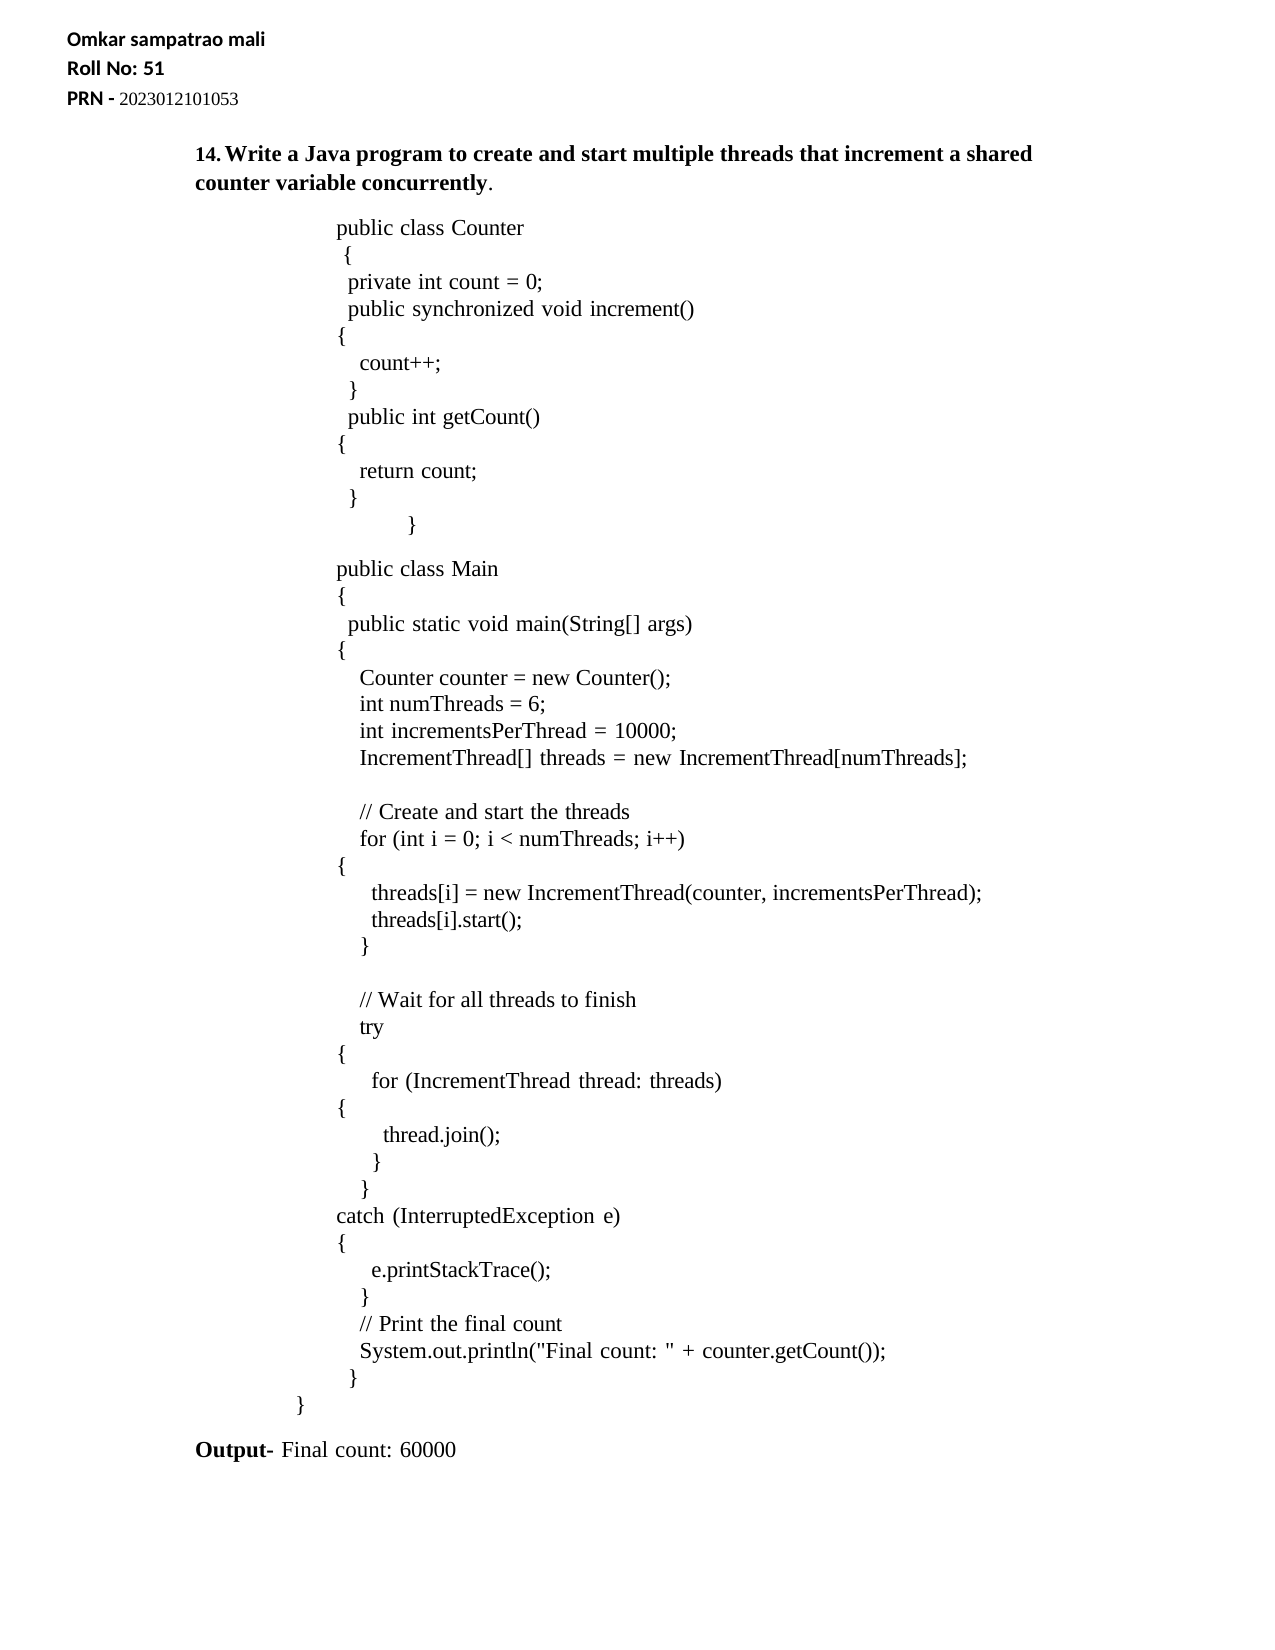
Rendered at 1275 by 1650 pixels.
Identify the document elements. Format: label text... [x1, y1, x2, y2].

text { [336, 1040, 1096, 1066]
text Output- Final count: 60000 [195, 1436, 1096, 1463]
text } [295, 1391, 1096, 1418]
text // Print the final count [359, 1310, 1096, 1337]
text System.out.println("Final count: " + counter.getCount()); [359, 1337, 1096, 1363]
text } [359, 1175, 1096, 1202]
text } [348, 376, 1096, 402]
text threads[i] = new IncrementThread(counter, incrementsPerThread); threads[i].start(); [371, 879, 1096, 932]
text private int count = 0; [348, 268, 1096, 294]
text thread.join(); [383, 1121, 1096, 1147]
text } [359, 1283, 1096, 1309]
text Counter counter = new Counter(); int numThreads = 6; [359, 663, 678, 716]
text } [371, 1148, 1096, 1174]
text public class Counter [336, 214, 1096, 240]
text { [336, 637, 1096, 663]
text { [336, 1094, 1096, 1120]
text // Create and start the threads [359, 798, 1096, 824]
subtitle Write a Java program to create and start multiple threads that increment a shared counter variable concurrently. [195, 140, 1053, 195]
text { [336, 852, 1096, 878]
text // Wait for all threads to finish try [359, 987, 659, 1039]
text for (IncrementThread thread: threads) [371, 1067, 1096, 1093]
text } [359, 932, 1096, 959]
text { [342, 241, 1096, 267]
text public static void main(String[] args) [348, 609, 1096, 636]
text public int getCount() [348, 403, 1096, 429]
text catch (InterruptedException e) [336, 1202, 1096, 1228]
text } [348, 484, 1096, 510]
text } [348, 1364, 1096, 1391]
text public class Main [336, 555, 1096, 582]
text { [336, 430, 1096, 456]
text } [406, 511, 1096, 537]
text { [336, 1229, 1096, 1256]
text e.printStackTrace(); [371, 1256, 1096, 1282]
text for (int i = 0; i < numThreads; i++) [359, 825, 1096, 851]
text IncrementThread[] threads = new IncrementThread[numThreads]; [359, 744, 1096, 770]
text public synchronized void increment() [348, 295, 1096, 321]
text int incrementsPerThread = 10000; [359, 717, 1096, 743]
text { [336, 582, 1096, 609]
text count++; [359, 349, 1096, 375]
text { [336, 322, 1096, 348]
text return count; [359, 457, 1096, 483]
